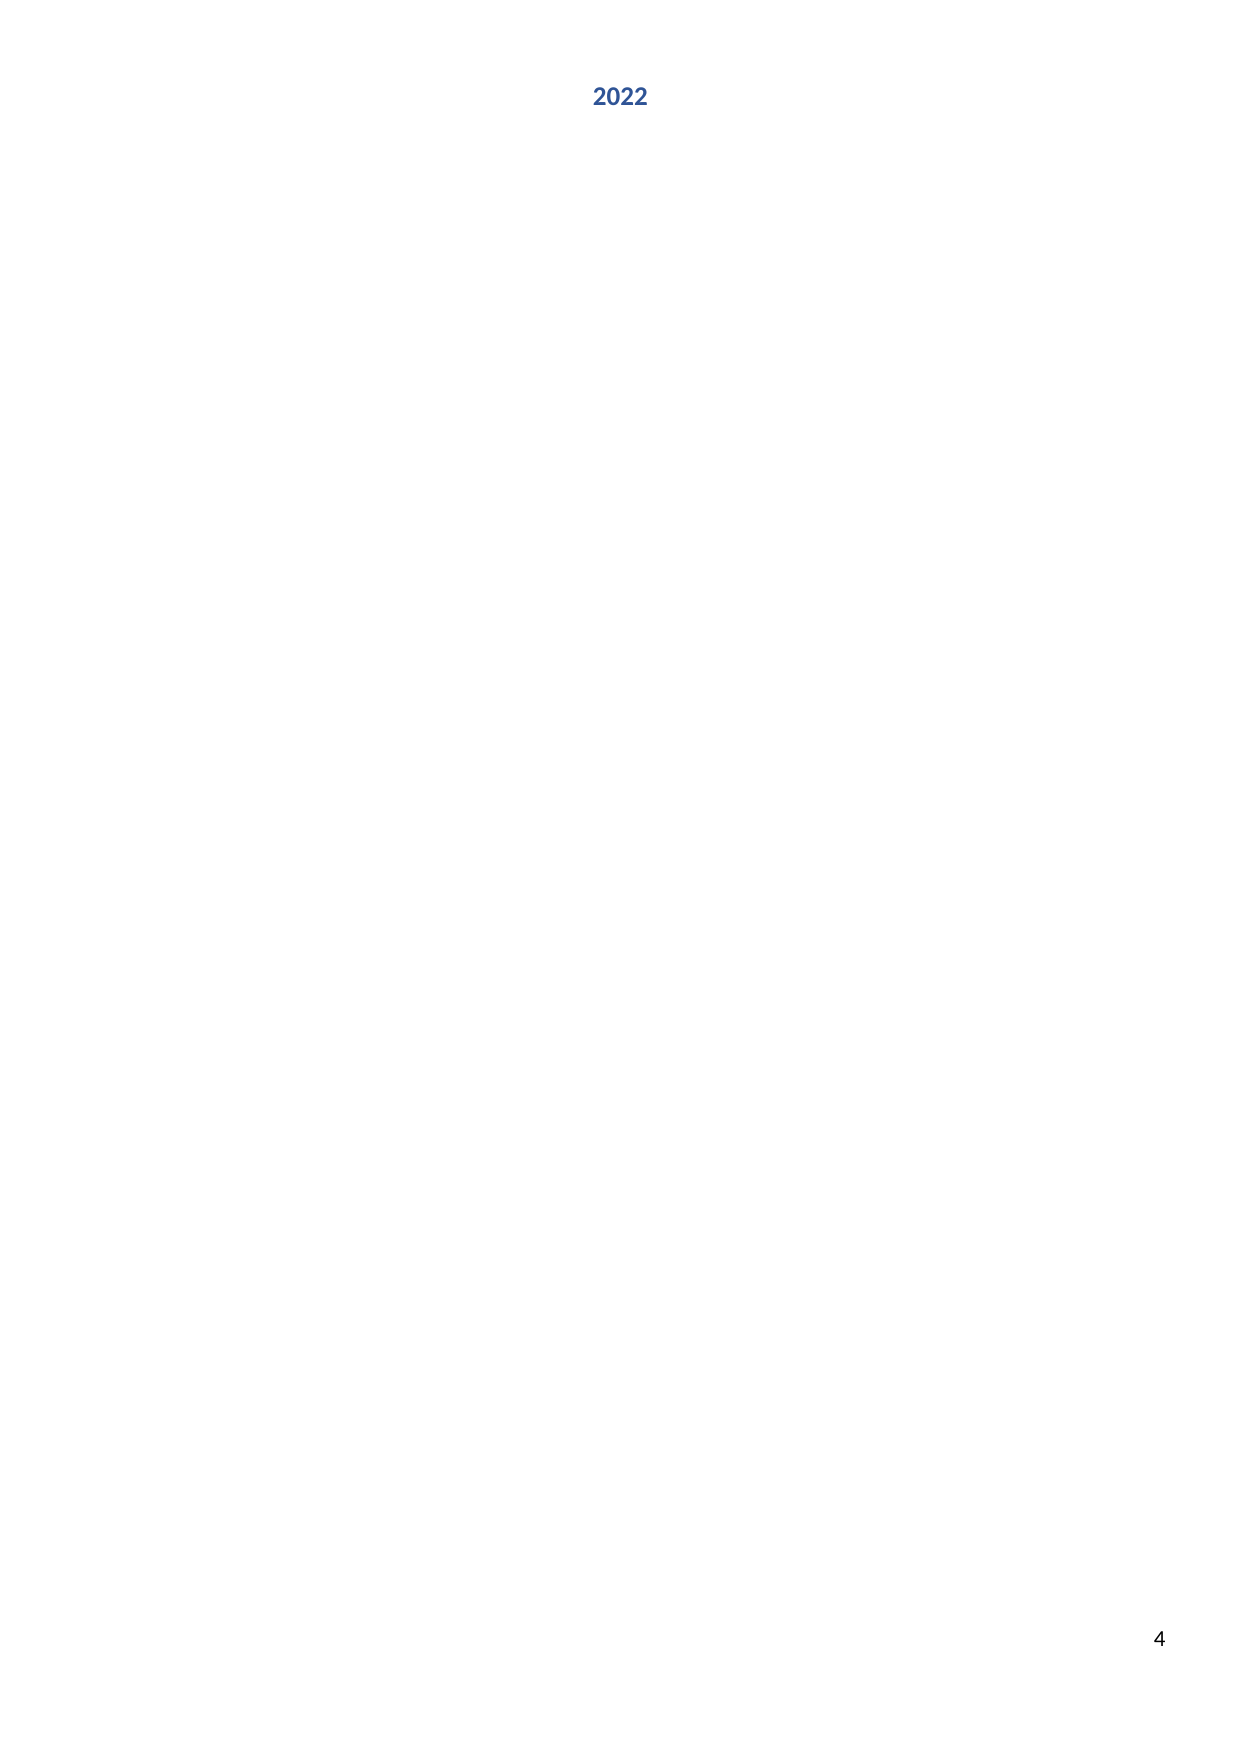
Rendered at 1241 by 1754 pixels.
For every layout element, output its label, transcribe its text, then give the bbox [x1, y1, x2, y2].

subtitle 2022 [75, 79, 1165, 112]
